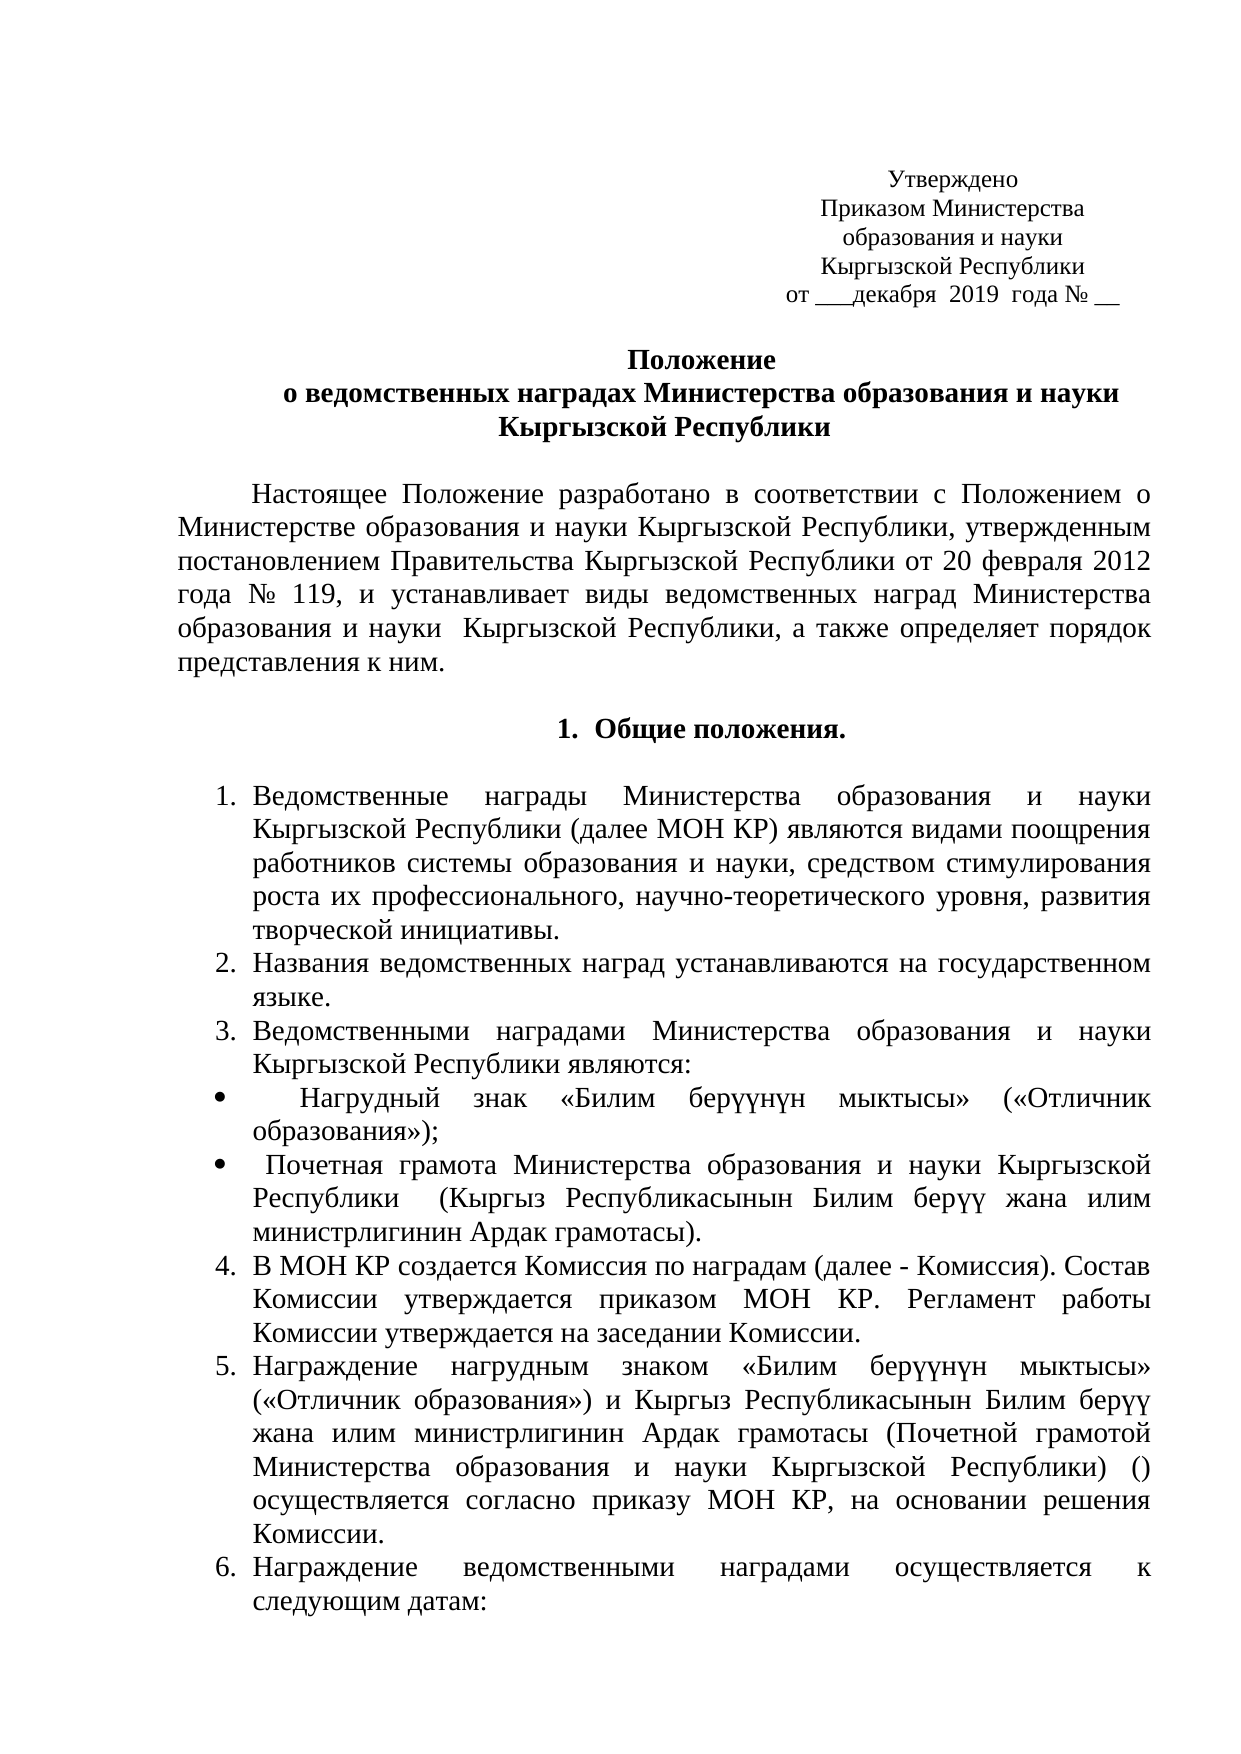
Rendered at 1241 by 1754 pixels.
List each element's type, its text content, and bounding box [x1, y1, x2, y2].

list Награждение нагрудным знаком «Билим берүүнүн мыктысы» («Отличник образования») и Кыргыз Республикасынын Билим берүү жана илим министрлигинин Ардак грамотасы (Почетной грамотой Министерства образования и науки Кыргызской Республики) () осуществляется согласно приказу МОН КР, на основании решения Комиссии. [215, 1348, 1152, 1549]
text образования и науки [753, 222, 1152, 251]
list Награждение ведомственными наградами осуществляется к следующим датам: [215, 1549, 1152, 1617]
list Нагрудный знак «Билим берүүнүн мыктысы» («Отличник образования»); [215, 1080, 1152, 1147]
text Положение [177, 342, 1152, 375]
text Приказом Министерства [753, 193, 1152, 222]
text Утверждено [753, 164, 1152, 193]
list Общие положения. [251, 711, 1152, 744]
text Настоящее Положение разработано в соответствии с Положением о Министерстве образования и науки Кыргызской Республики, утвержденным постановлением Правительства Кыргызской Республики от 20 февраля 2012 года № 119, и устанавливает виды ведомственных наград Министерства образования и науки Кыргызской Республики, а также определяет порядок представления к ним. [177, 476, 1152, 677]
list Ведомственными наградами Министерства образования и науки Кыргызской Республики являются: [215, 1013, 1152, 1080]
text о ведомственных наградах Министерства образования и науки Кыргызской Республики [177, 375, 1152, 442]
text от ___декабря 2019 года № __ [753, 279, 1152, 308]
text Кыргызской Республики [753, 251, 1152, 279]
list Ведомственные награды Министерства образования и науки Кыргызской Республики (далее МОН КР) являются видами поощрения работников системы образования и науки, средством стимулирования роста их профессионального, научно-теоретического уровня, развития творческой инициативы. [215, 778, 1152, 946]
list Названия ведомственных наград устанавливаются на государственном языке. [215, 946, 1152, 1013]
list В МОН КР создается Комиссия по наградам (далее - Комиссия). Состав Комиссии утверждается приказом МОН КР. Регламент работы Комиссии утверждается на заседании Комиссии. [215, 1248, 1152, 1348]
list Почетная грамота Министерства образования и науки Кыргызской Республики (Кыргыз Республикасынын Билим берүү жана илим министрлигинин Ардак грамотасы). [215, 1147, 1152, 1248]
